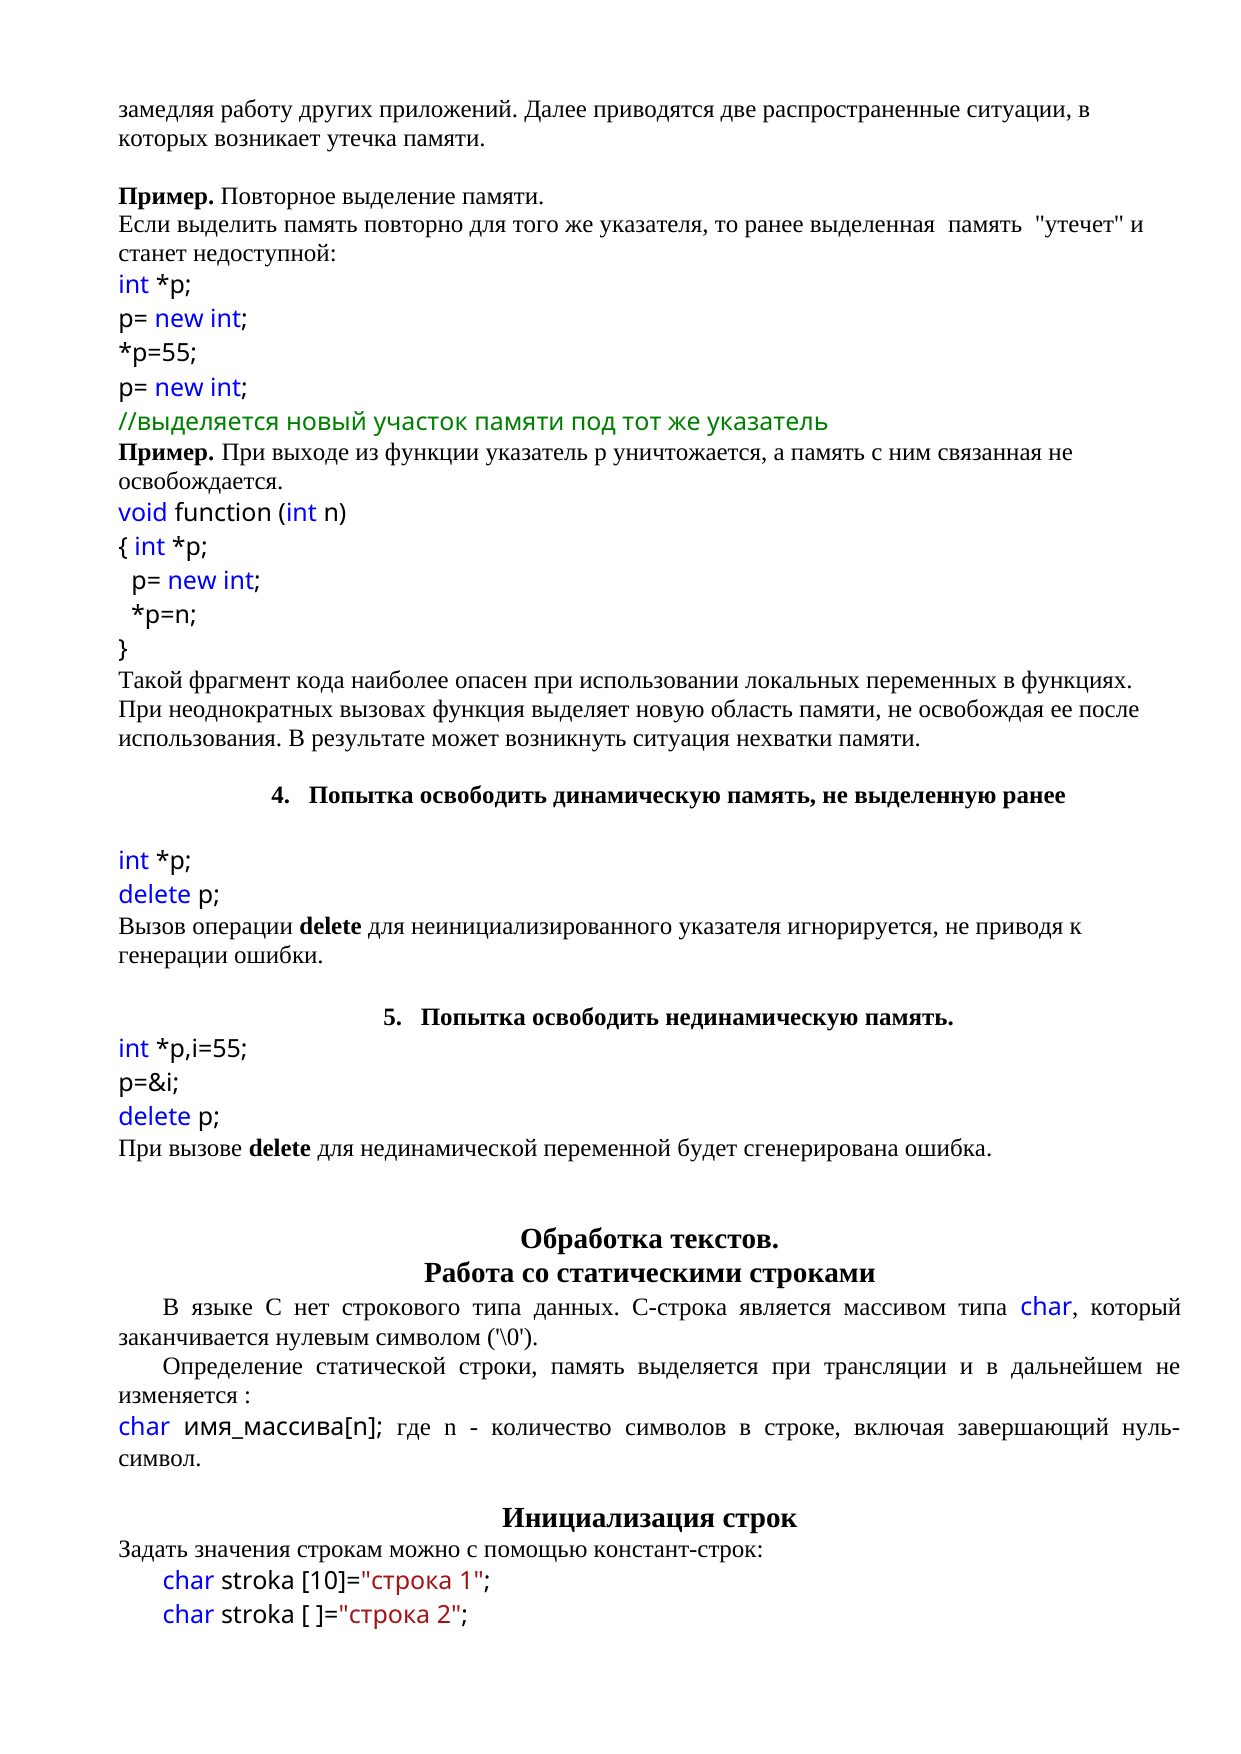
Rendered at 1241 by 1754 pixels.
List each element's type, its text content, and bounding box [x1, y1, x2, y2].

text char stroka [ ]="строка 2"; [118, 1596, 1181, 1631]
text Если выделить память повторно для того же указателя, то ранее выделенная память "утечет" и станет недоступной: [118, 209, 1181, 267]
text Вызов операции delete для неинициализированного указателя игнорируется, не приводя к генерации ошибки. [118, 911, 1181, 968]
text p= new int; [118, 369, 1181, 403]
text Такой фрагмент кода наиболее опасен при использовании локальных переменных в функциях. При неоднократных вызовах функция выделяет новую область памяти, не освобождая ее после использования. В результате может возникнуть ситуация нехватки памяти. [118, 665, 1181, 751]
text При вызове delete для нединамической переменной будет сгенерирована ошибка. [118, 1133, 1181, 1162]
text } [118, 631, 1181, 665]
text Обработка текстов. [118, 1221, 1181, 1255]
list Попытка освободить динамическую память, не выделенную ранее [156, 780, 1181, 809]
text p= new int; [118, 301, 1181, 335]
text delete p; [118, 877, 1181, 911]
text int *p,i=55; [118, 1031, 1181, 1065]
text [118, 94, 1181, 152]
text char имя_массива[n]; где n - количество символов в строке, включая завершающий нуль-символ. [118, 1408, 1181, 1471]
text Инициализация строк [118, 1500, 1181, 1534]
text delete p; [118, 1099, 1181, 1133]
text Работа со статическими строками [118, 1255, 1181, 1288]
text { int *p; [118, 529, 1181, 563]
text В языке С нет строкового типа данных. С-строка является массивом типа char, который заканчивается нулевым символом ('\0'). [118, 1288, 1181, 1351]
text void function (int n) [118, 495, 1181, 529]
text Пример. Повторное выделение памяти. [118, 181, 1181, 209]
text char stroka [10]="строка 1"; [118, 1562, 1181, 1596]
text int *p; [118, 267, 1181, 301]
text Определение статической строки, память выделяется при трансляции и в дальнейшем не изменяется : [118, 1351, 1181, 1408]
text p= new int; [118, 563, 1181, 597]
text *p=55; [118, 335, 1181, 369]
text //выделяется новый участок памяти под тот же указатель [118, 403, 1181, 437]
text Задать значения строкам можно с помощью констант-строк: [118, 1534, 1181, 1562]
text p=&i; [118, 1065, 1181, 1099]
text *p=n; [118, 597, 1181, 631]
text Пример. При выходе из функции указатель p уничтожается, а память с ним связанная не освобождается. [118, 437, 1181, 495]
text int *p; [118, 843, 1181, 877]
list Попытка освободить нединамическую память. [156, 1002, 1181, 1031]
